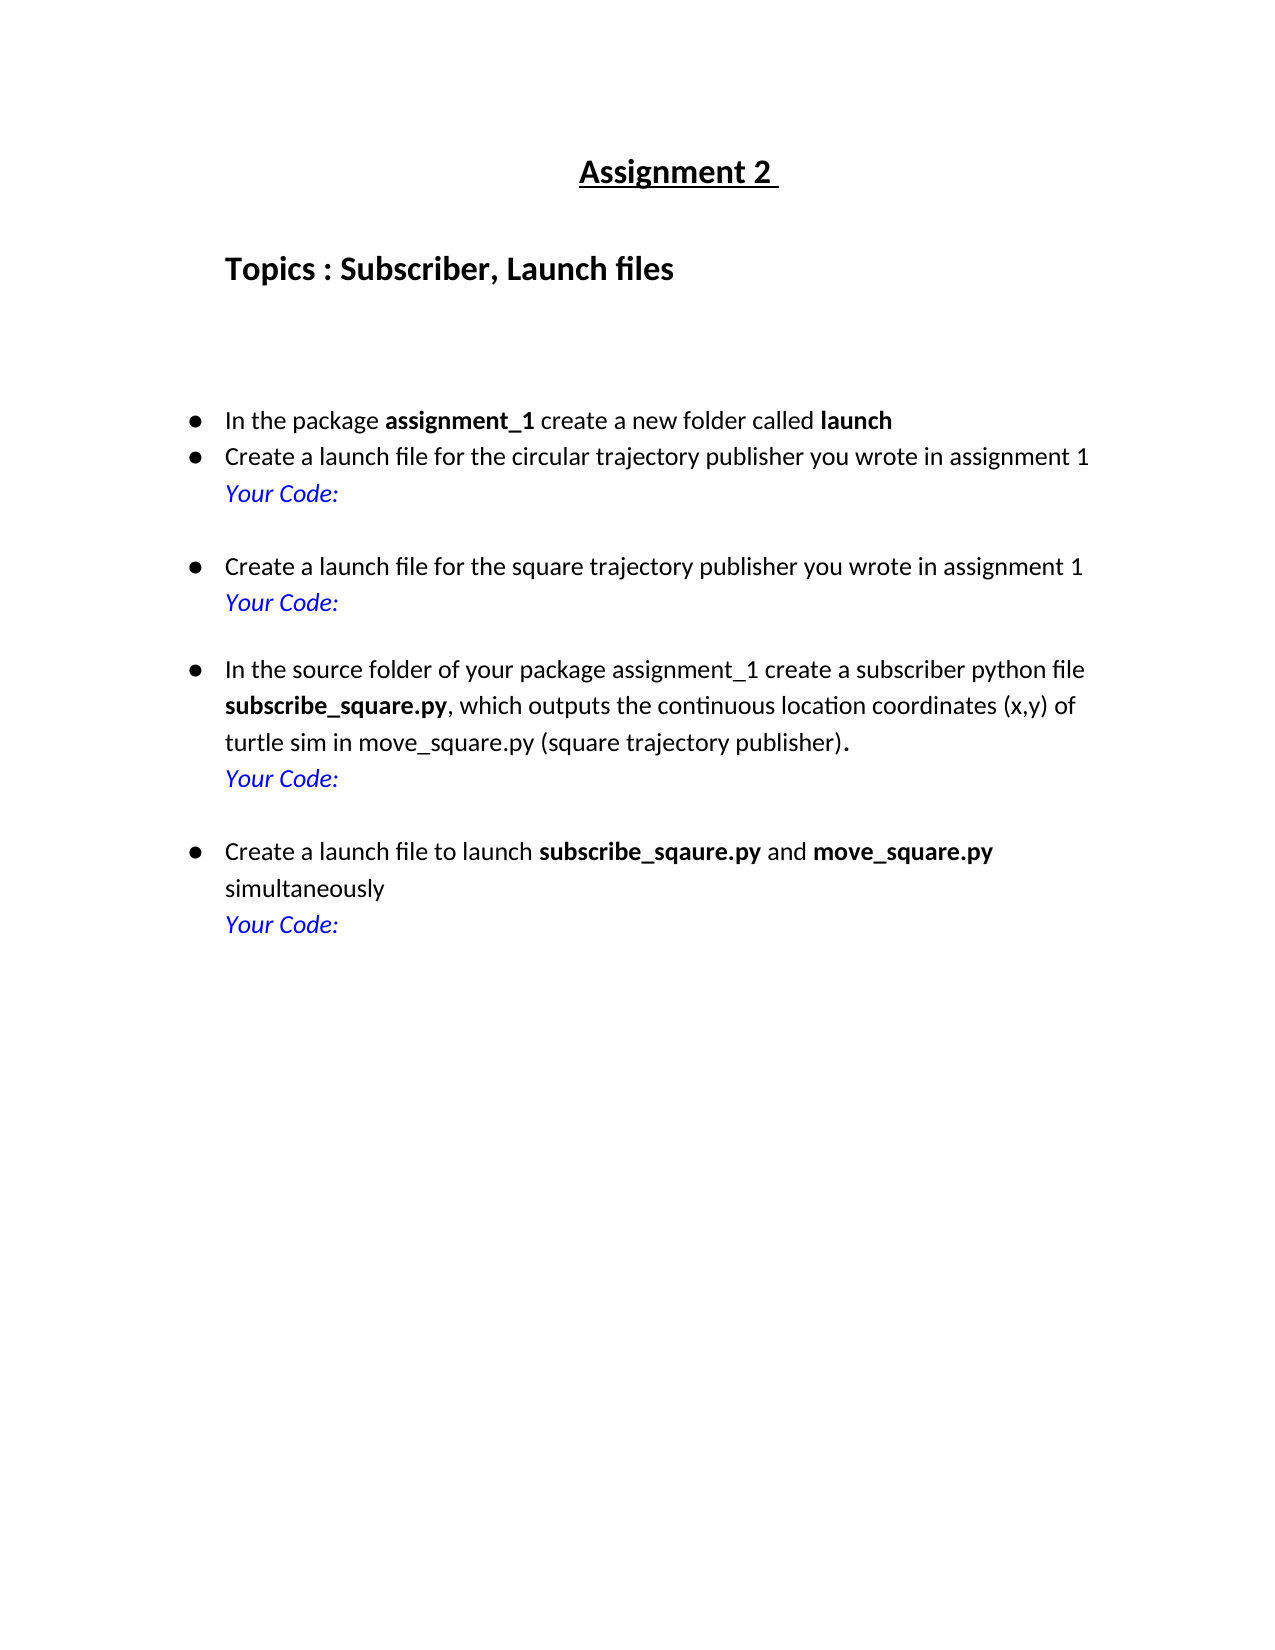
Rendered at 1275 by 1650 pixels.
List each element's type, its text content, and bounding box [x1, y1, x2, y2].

text Your Code: [225, 908, 1125, 940]
list Create a launch file for the square trajectory publisher you wrote in assignment 1 [187, 550, 1125, 582]
text Your Code: [150, 762, 1125, 794]
text Your Code: [225, 586, 1125, 618]
list Create a launch file to launch subscribe_sqaure.py and move_square.py simultaneously [187, 835, 1125, 903]
text Your Code: [225, 477, 1125, 509]
list In the package assignment_1 create a new folder called launch [187, 404, 1125, 436]
text Topics : Subscriber, Launch files [225, 246, 1125, 288]
list Create a launch file for the circular trajectory publisher you wrote in assignment 1 [187, 441, 1125, 472]
list In the source folder of your package assignment_1 create a subscriber python file subscribe_square.py, which outputs the continuous location coordinates (x,y) of turtle sim in move_square.py (square trajectory publisher). [187, 653, 1125, 758]
text Assignment 2 [225, 150, 1125, 192]
